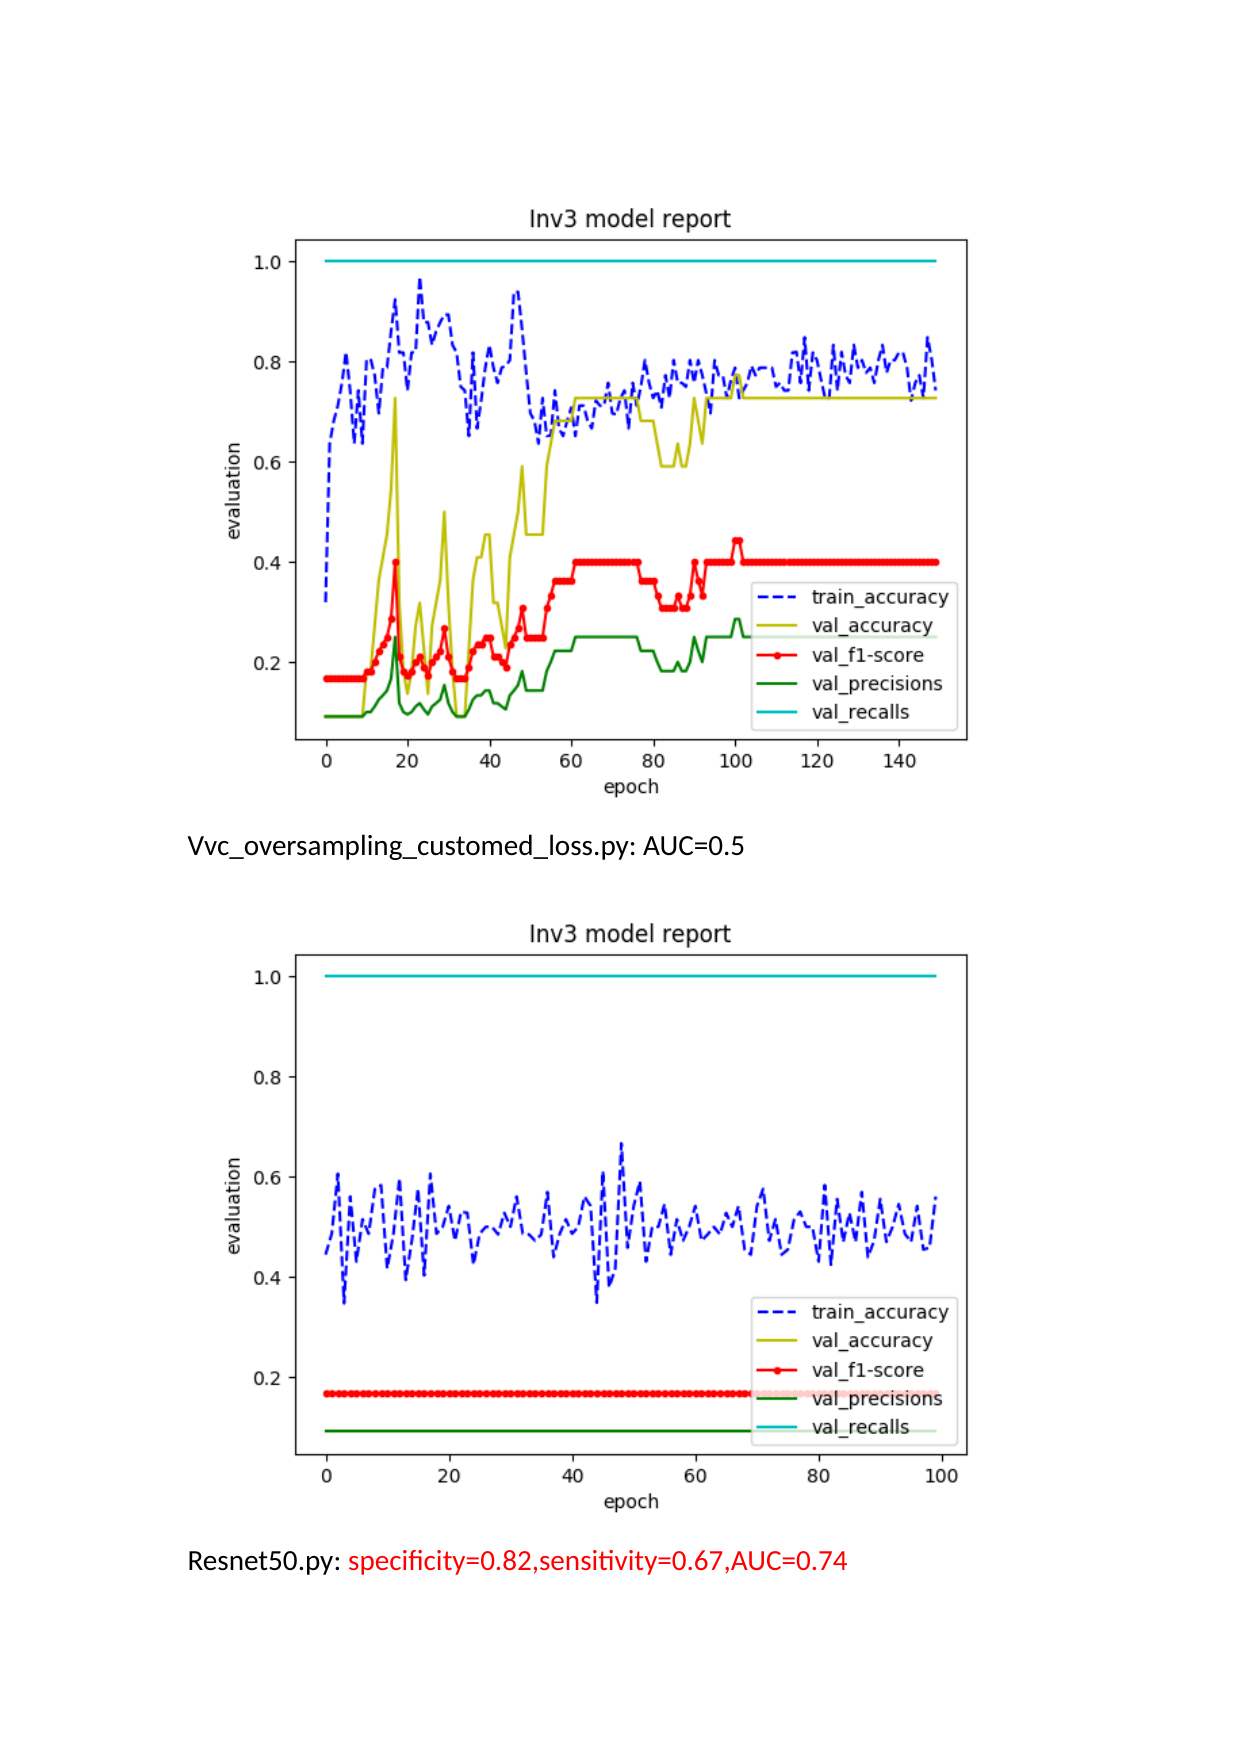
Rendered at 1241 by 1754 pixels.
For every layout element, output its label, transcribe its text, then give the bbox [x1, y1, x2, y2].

text Resnet50.py: specificity=0.82,sensitivity=0.67,AUC=0.74 [187, 1527, 1053, 1592]
picture [187, 877, 1053, 1526]
picture [187, 162, 1053, 811]
text Vvc_oversampling_customed_loss.py: AUC=0.5 [187, 812, 1053, 877]
